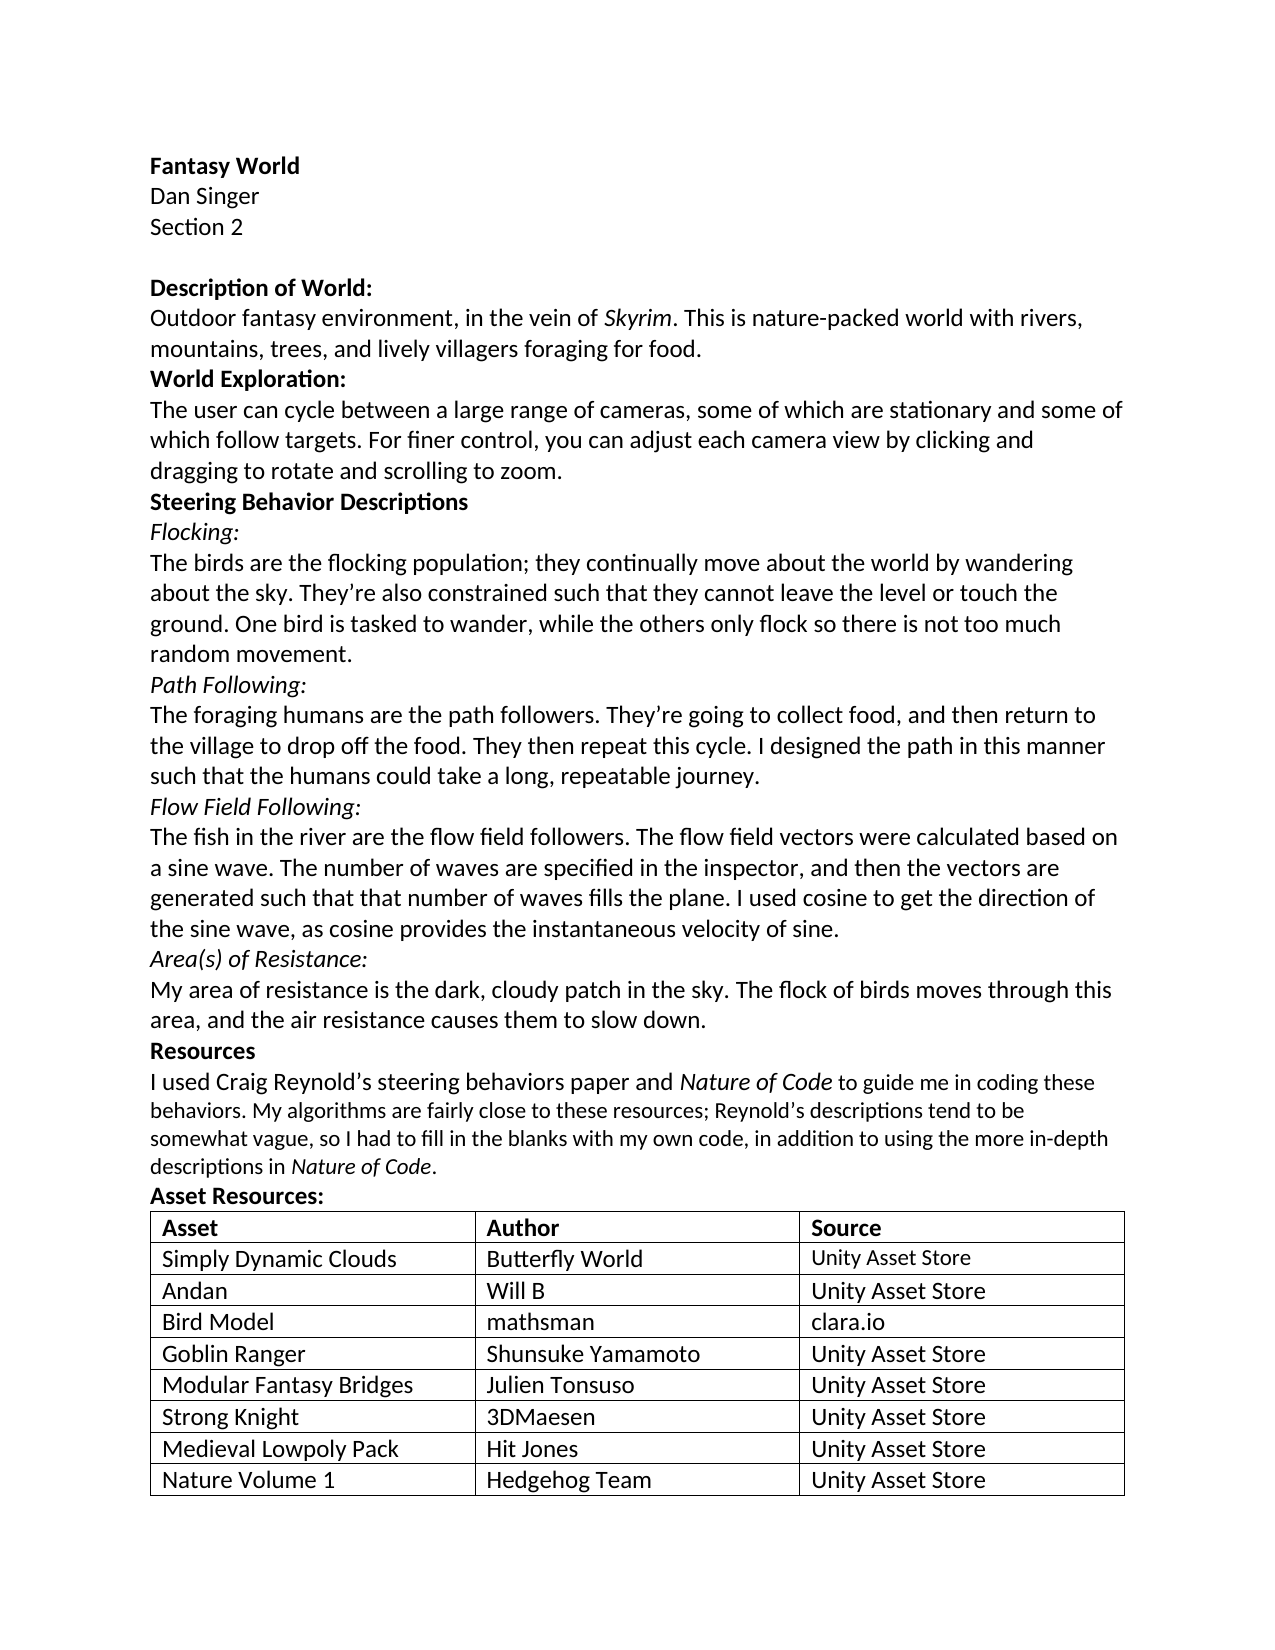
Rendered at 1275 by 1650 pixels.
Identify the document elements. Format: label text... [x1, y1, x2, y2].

table_cell Unity Asset Store [800, 1243, 1124, 1274]
text Fantasy World [150, 150, 1125, 181]
table_cell Unity Asset Store [800, 1338, 1124, 1368]
table_cell Medieval Lowpoly Pack [151, 1433, 475, 1463]
table_cell Simply Dynamic Clouds [151, 1243, 475, 1274]
table_cell Butterfly World [476, 1243, 799, 1274]
table_cell Hedgehog Team [476, 1464, 799, 1495]
text Area(s) of Resistance: [150, 943, 1125, 974]
text The birds are the flocking population; they continually move about the world by wandering about the sky. They’re also constrained such that they cannot leave the level or touch the ground. One bird is tasked to wander, while the others only flock so there is not too much random movement. [150, 547, 1125, 669]
table_cell Bird Model [151, 1306, 475, 1337]
table_cell Hit Jones [476, 1433, 799, 1463]
table_cell Unity Asset Store [800, 1401, 1124, 1432]
table_cell mathsman [476, 1306, 799, 1337]
table_cell Andan [151, 1275, 475, 1305]
table_cell Goblin Ranger [151, 1338, 475, 1368]
text My area of resistance is the dark, cloudy patch in the sky. The flock of birds moves through this area, and the air resistance causes them to slow down. [150, 974, 1125, 1035]
text Steering Behavior Descriptions [150, 486, 1125, 516]
text Resources [150, 1035, 1125, 1066]
table_cell Julien Tonsuso [476, 1370, 799, 1400]
table_cell Unity Asset Store [800, 1433, 1124, 1463]
text Asset Resources: [150, 1180, 1125, 1211]
text Path Following: [150, 669, 1125, 699]
table_cell Shunsuke Yamamoto [476, 1338, 799, 1368]
table_cell Will B [476, 1275, 799, 1305]
table_cell Modular Fantasy Bridges [151, 1370, 475, 1400]
text World Exploration: [150, 364, 1125, 394]
table_header Source [800, 1212, 1124, 1242]
text The foraging humans are the path followers. They’re going to collect food, and then return to the village to drop off the food. They then repeat this cycle. I designed the path in this manner such that the humans could take a long, repeatable journey. [150, 699, 1125, 791]
text Flow Field Following: [150, 791, 1125, 821]
text Description of World: [150, 272, 1125, 303]
table_cell Unity Asset Store [800, 1275, 1124, 1305]
table_cell Strong Knight [151, 1401, 475, 1432]
table_header Asset [151, 1212, 475, 1242]
text The fish in the river are the flow field followers. The flow field vectors were calculated based on a sine wave. The number of waves are specified in the inspector, and then the vectors are generated such that that number of waves fills the plane. I used cosine to get the direction of the sine wave, as cosine provides the instantaneous velocity of sine. [150, 821, 1125, 943]
text I used Craig Reynold’s steering behaviors paper and Nature of Code to guide me in coding these behaviors. My algorithms are fairly close to these resources; Reynold’s descriptions tend to be somewhat vague, so I had to fill in the blanks with my own code, in addition to using the more in-depth descriptions in Nature of Code. [150, 1066, 1125, 1180]
table_cell Unity Asset Store [800, 1370, 1124, 1400]
text The user can cycle between a large range of cameras, some of which are stationary and some of which follow targets. For finer control, you can adjust each camera view by clicking and dragging to rotate and scrolling to zoom. [150, 394, 1125, 486]
table_cell 3DMaesen [476, 1401, 799, 1432]
text Outdoor fantasy environment, in the vein of Skyrim. This is nature-packed world with rivers, mountains, trees, and lively villagers foraging for food. [150, 303, 1125, 364]
table_cell Unity Asset Store [800, 1464, 1124, 1495]
table_cell clara.io [800, 1306, 1124, 1337]
text Flocking: [150, 516, 1125, 547]
text Dan Singer [150, 181, 1125, 211]
table_header Author [476, 1212, 799, 1242]
table_cell Nature Volume 1 [151, 1464, 475, 1495]
text Section 2 [150, 211, 1125, 242]
